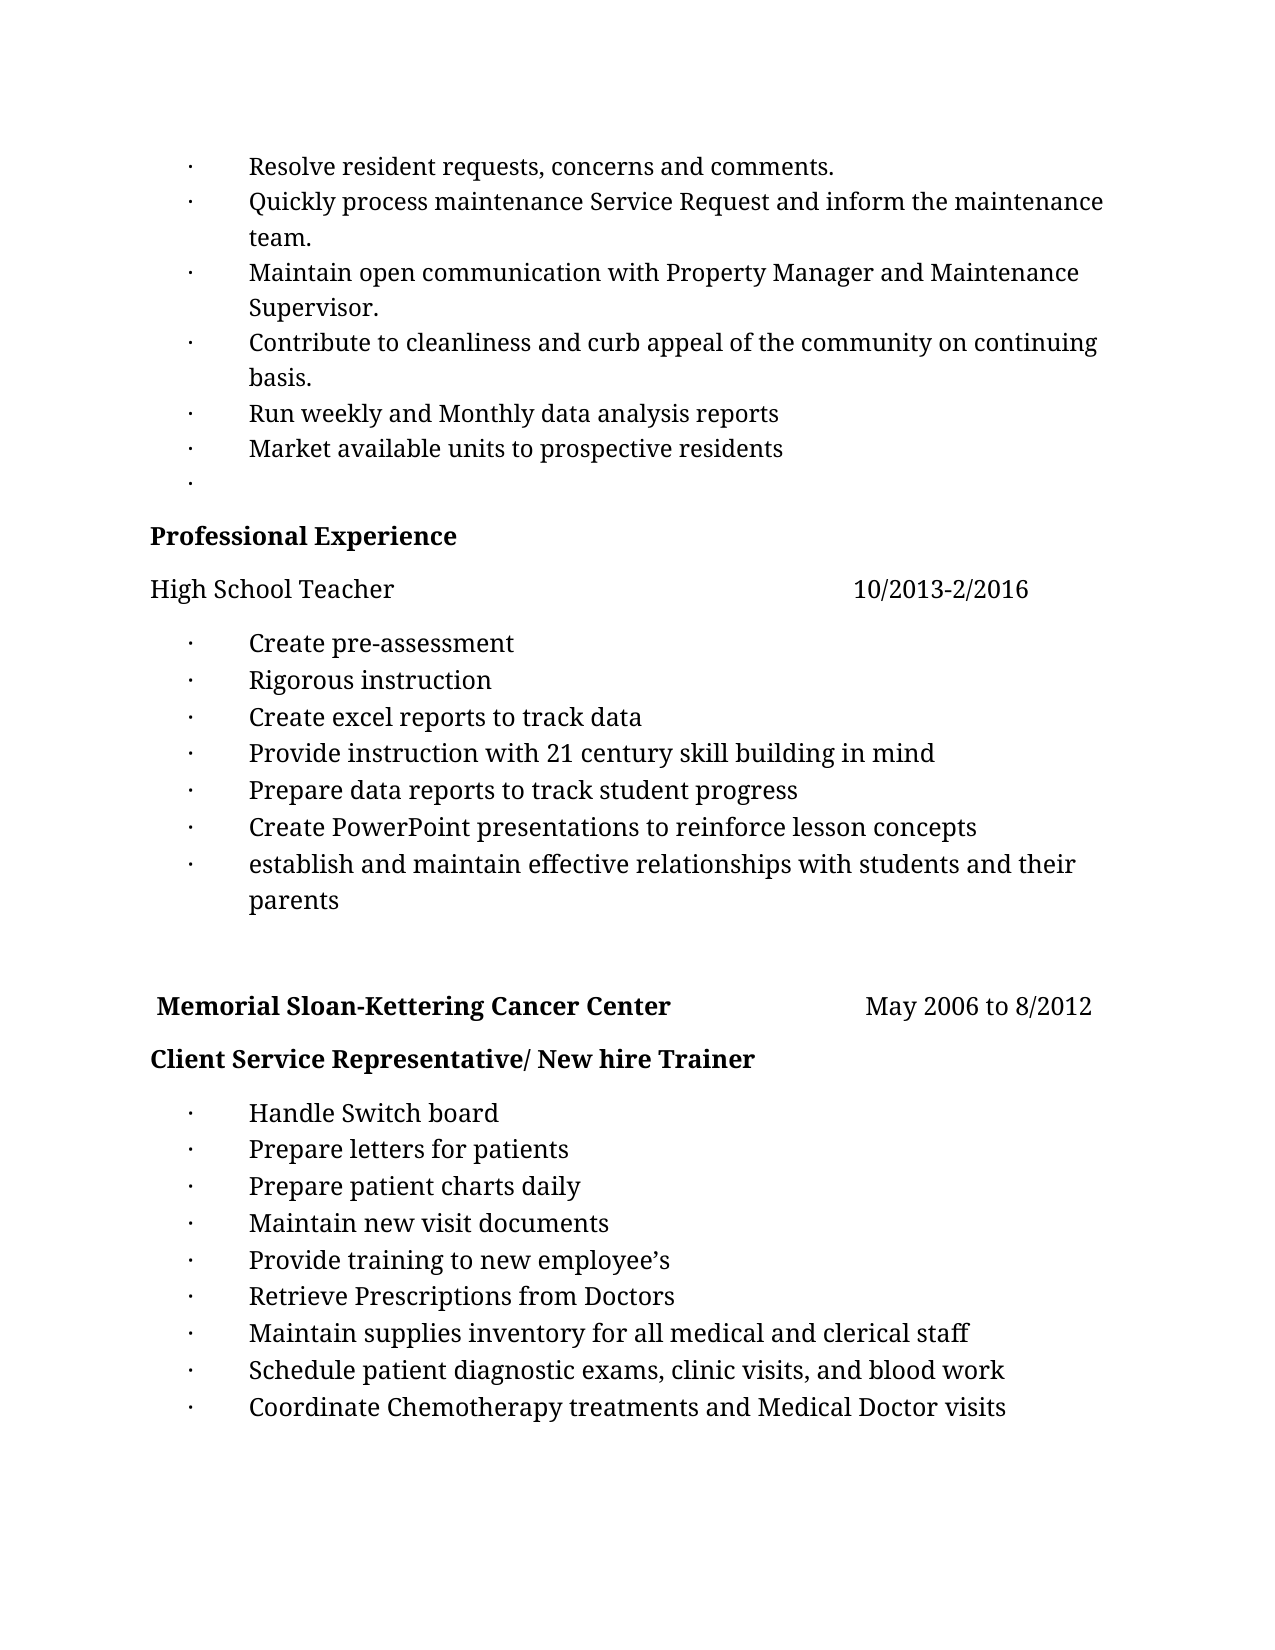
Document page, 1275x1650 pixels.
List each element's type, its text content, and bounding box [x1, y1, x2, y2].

list Create pre-assessment [187, 626, 1125, 660]
list Provide training to new employee’s [187, 1242, 1125, 1276]
list Maintain supplies inventory for all medical and clerical staff [187, 1316, 1125, 1350]
list Coordinate Chemotherapy treatments and Medical Doctor visits [187, 1389, 1125, 1423]
list Handle Switch board [187, 1095, 1125, 1129]
list Create excel reports to track data [187, 699, 1125, 733]
text Professional Experience [150, 519, 1125, 553]
text Memorial Sloan-Kettering Cancer Center May 2006 to 8/2012 [150, 988, 1125, 1022]
list Maintain new visit documents [187, 1206, 1125, 1239]
list Prepare data reports to track student progress [187, 773, 1125, 807]
list Maintain open communication with Property Manager and Maintenance Supervisor. [187, 256, 1125, 323]
list Quickly process maintenance Service Request and inform the maintenance team. [187, 185, 1125, 253]
list Create PowerPoint presentations to reinforce lesson concepts [187, 809, 1125, 843]
list Rigorous instruction [187, 662, 1125, 696]
list Retrieve Prescriptions from Doctors [187, 1279, 1125, 1313]
list Market available units to prospective residents [187, 432, 1125, 464]
list Contribute to cleanliness and curb appeal of the community on continuing basis. [187, 326, 1125, 394]
text Client Service Representative/ New hire Trainer [150, 1042, 1125, 1076]
list Prepare patient charts daily [187, 1169, 1125, 1203]
list Run weekly and Monthly data analysis reports [187, 396, 1125, 429]
text High School Teacher 10/2013-2/2016 [150, 572, 1125, 606]
list Resolve resident requests, concerns and comments. [187, 150, 1125, 183]
list Prepare letters for patients [187, 1132, 1125, 1166]
list Schedule patient diagnostic exams, clinic visits, and blood work [187, 1353, 1125, 1387]
list Provide instruction with 21 century skill building in mind [187, 736, 1125, 770]
list establish and maintain effective relationships with students and their parents [187, 846, 1125, 917]
